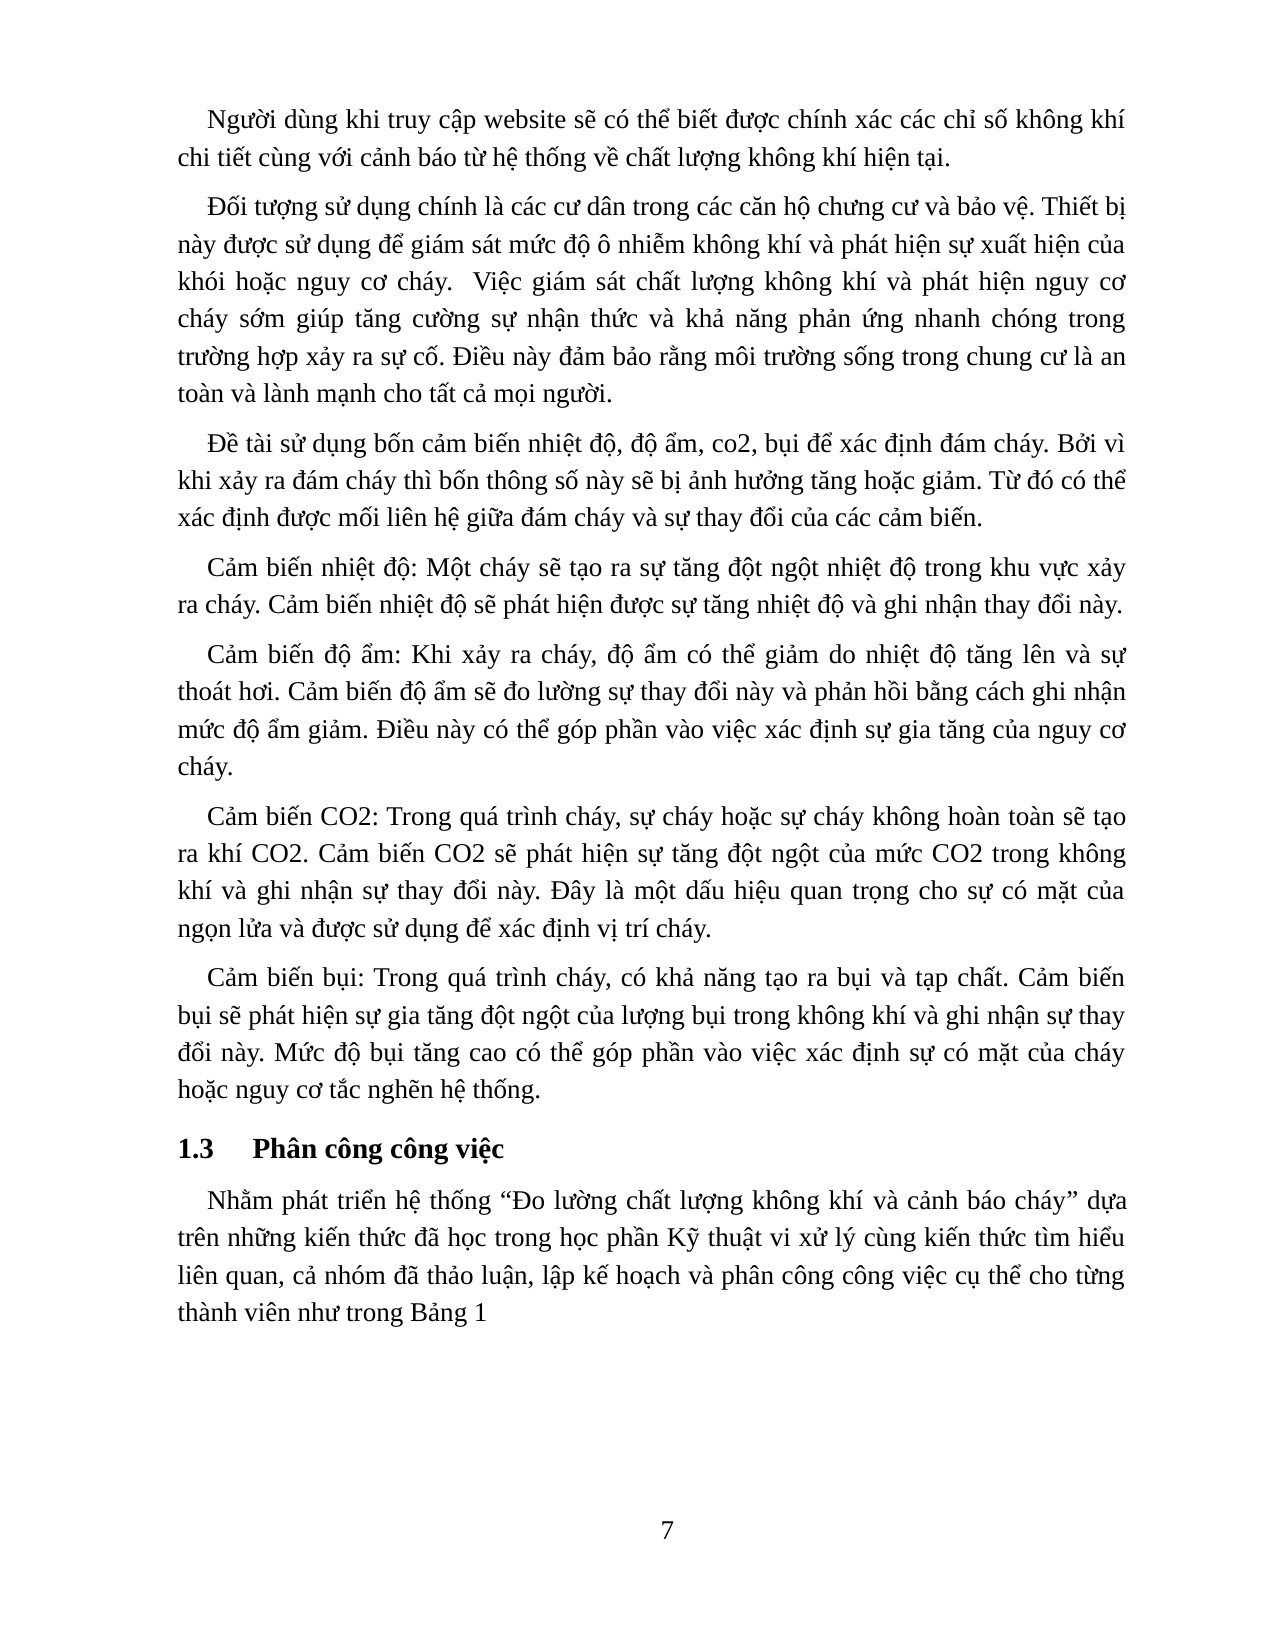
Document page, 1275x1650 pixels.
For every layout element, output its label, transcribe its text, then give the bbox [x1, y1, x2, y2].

text Đối tượng sử dụng chính là các cư dân trong các căn hộ chưng cư và bảo vệ. Thiết bị này được sử dụng để giám sát mức độ ô nhiễm không khí và phát hiện sự xuất hiện của khói hoặc nguy cơ cháy. Việc giám sát chất lượng không khí và phát hiện nguy cơ cháy sớm giúp tăng cường sự nhận thức và khả năng phản ứng nhanh chóng trong trường hợp xảy ra sự cố. Điều này đảm bảo rằng môi trường sống trong chung cư là an toàn và lành mạnh cho tất cả mọi người. [177, 191, 1127, 408]
subtitle Phân công công việc [177, 1132, 1127, 1165]
text Nhằm phát triển hệ thống “Đo lường chất lượng không khí và cảnh báo cháy” dựa trên những kiến thức đã học trong học phần Kỹ thuật vi xử lý cùng kiến thức tìm hiểu liên quan, cả nhóm đã thảo luận, lập kế hoạch và phân công công việc cụ thể cho từng thành viên như trong Bảng 1 [177, 1184, 1127, 1327]
text Cảm biến độ ẩm: Khi xảy ra cháy, độ ẩm có thể giảm do nhiệt độ tăng lên và sự thoát hơi. Cảm biến độ ẩm sẽ đo lường sự thay đổi này và phản hồi bằng cách ghi nhận mức độ ẩm giảm. Điều này có thể góp phần vào việc xác định sự gia tăng của nguy cơ cháy. [177, 638, 1127, 781]
text Cảm biến CO2: Trong quá trình cháy, sự cháy hoặc sự cháy không hoàn toàn sẽ tạo ra khí CO2. Cảm biến CO2 sẽ phát hiện sự tăng đột ngột của mức CO2 trong không khí và ghi nhận sự thay đổi này. Đây là một dấu hiệu quan trọng cho sự có mặt của ngọn lửa và được sử dụng để xác định vị trí cháy. [177, 800, 1127, 943]
text Cảm biến nhiệt độ: Một cháy sẽ tạo ra sự tăng đột ngột nhiệt độ trong khu vực xảy ra cháy. Cảm biến nhiệt độ sẽ phát hiện được sự tăng nhiệt độ và ghi nhận thay đổi này. [177, 551, 1127, 619]
text Đề tài sử dụng bốn cảm biến nhiệt độ, độ ẩm, co2, bụi để xác định đám cháy. Bởi vì khi xảy ra đám cháy thì bốn thông số này sẽ bị ảnh hưởng tăng hoặc giảm. Từ đó có thể xác định được mối liên hệ giữa đám cháy và sự thay đổi của các cảm biến. [177, 427, 1127, 532]
text Người dùng khi truy cập website sẽ có thể biết được chính xác các chỉ số không khí chi tiết cùng với cảnh báo từ hệ thống về chất lượng không khí hiện tại. [177, 103, 1127, 172]
text Cảm biến bụi: Trong quá trình cháy, có khả năng tạo ra bụi và tạp chất. Cảm biến bụi sẽ phát hiện sự gia tăng đột ngột của lượng bụi trong không khí và ghi nhận sự thay đổi này. Mức độ bụi tăng cao có thể góp phần vào việc xác định sự có mặt của cháy hoặc nguy cơ tắc nghẽn hệ thống. [177, 962, 1127, 1104]
